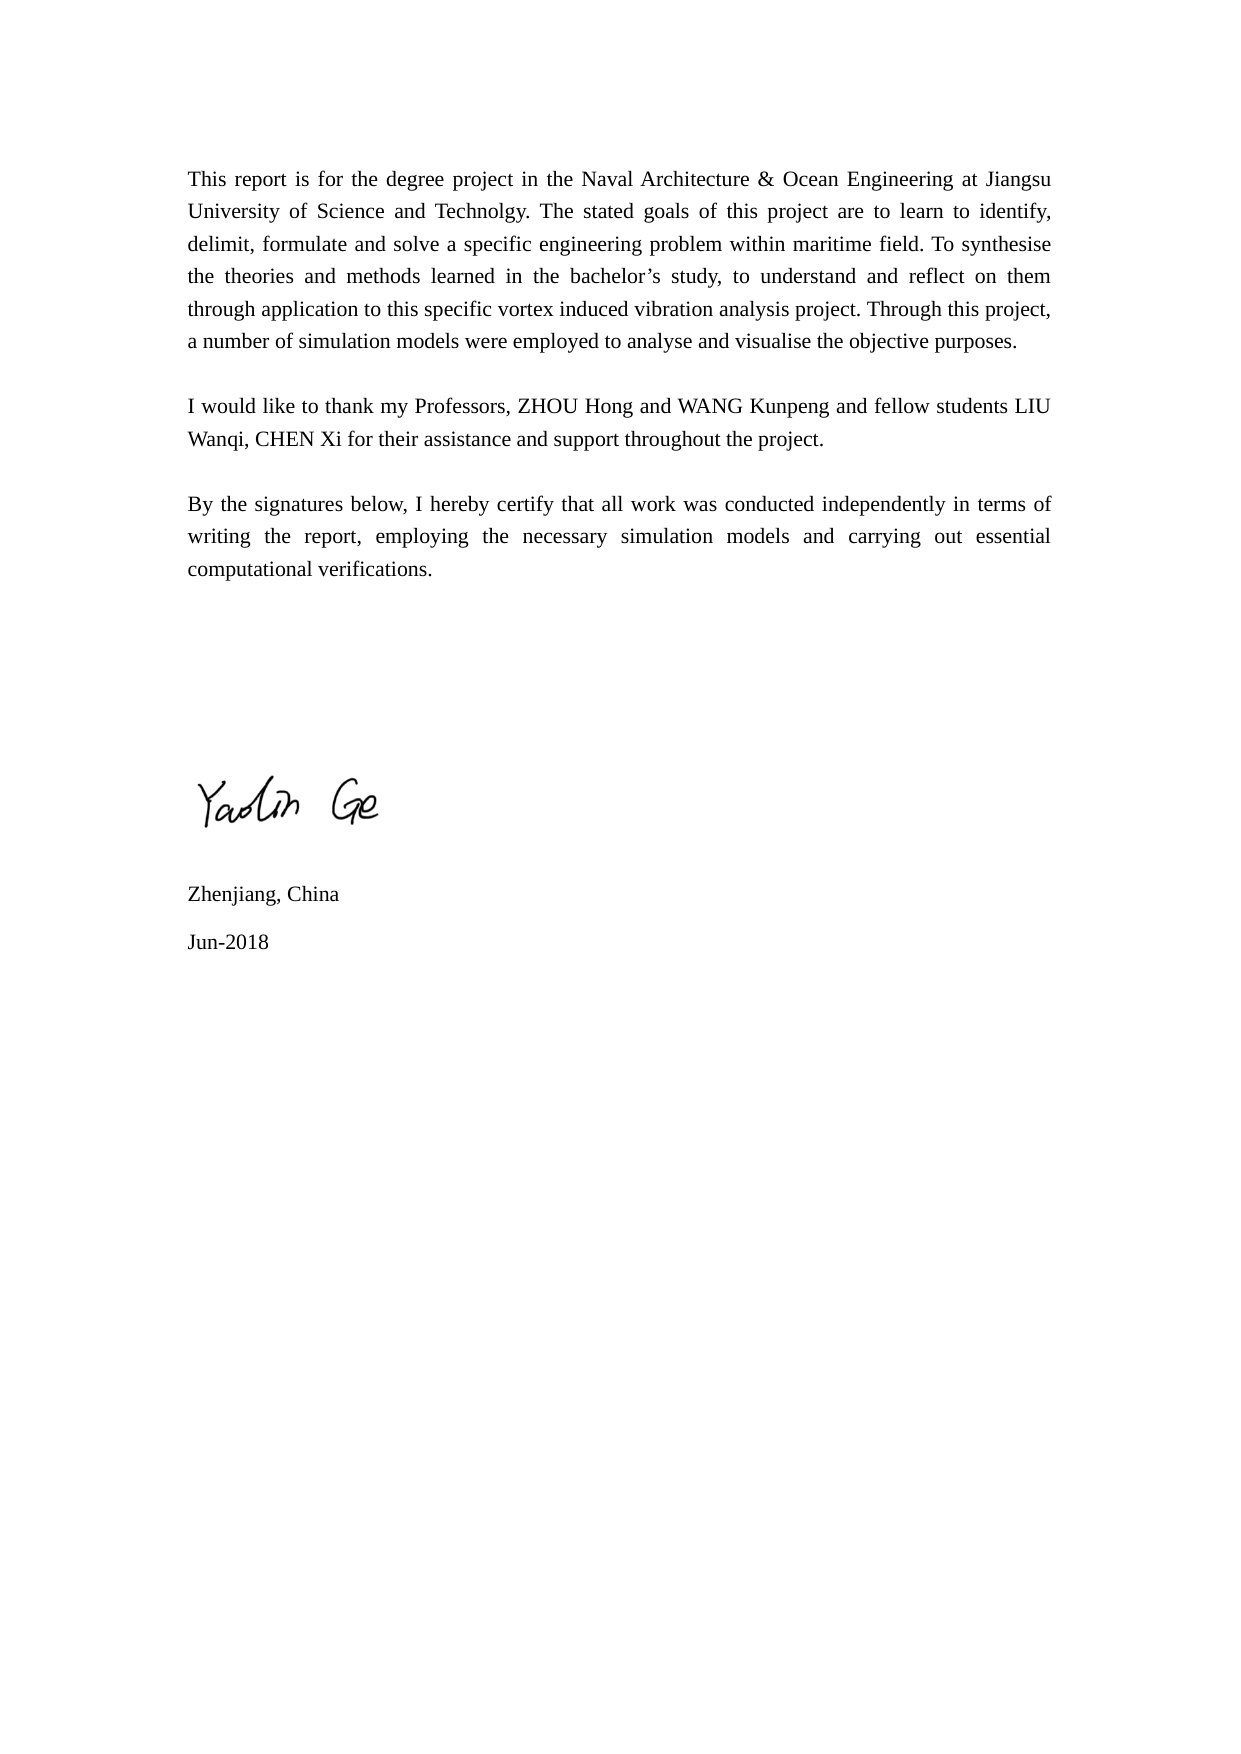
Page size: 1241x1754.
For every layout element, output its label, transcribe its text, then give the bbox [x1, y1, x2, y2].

text Jun-2018 [187, 926, 1053, 958]
picture [187, 763, 389, 833]
text This report is for the degree project in the Naval Architecture & Ocean Engineering at Jiangsu University of Science and Technolgy. The stated goals of this project are to learn to identify, delimit, formulate and solve a specific engineering problem within maritime field. To synthesise the theories and methods learned in the bachelor’s study, to understand and reflect on them through application to this specific vortex induced vibration analysis project. Through this project, a number of simulation models were employed to analyse and visualise the objective purposes. [187, 162, 1053, 357]
text I would like to thank my Professors, ZHOU Hong and WANG Kunpeng and fellow students LIU Wanqi, CHEN Xi for their assistance and support throughout the project. [187, 389, 1053, 454]
text By the signatures below, I hereby certify that all work was conducted independently in terms of writing the report, employing the necessary simulation models and carrying out essential computational verifications. [187, 487, 1053, 584]
text Zhenjiang, China [187, 877, 1053, 909]
